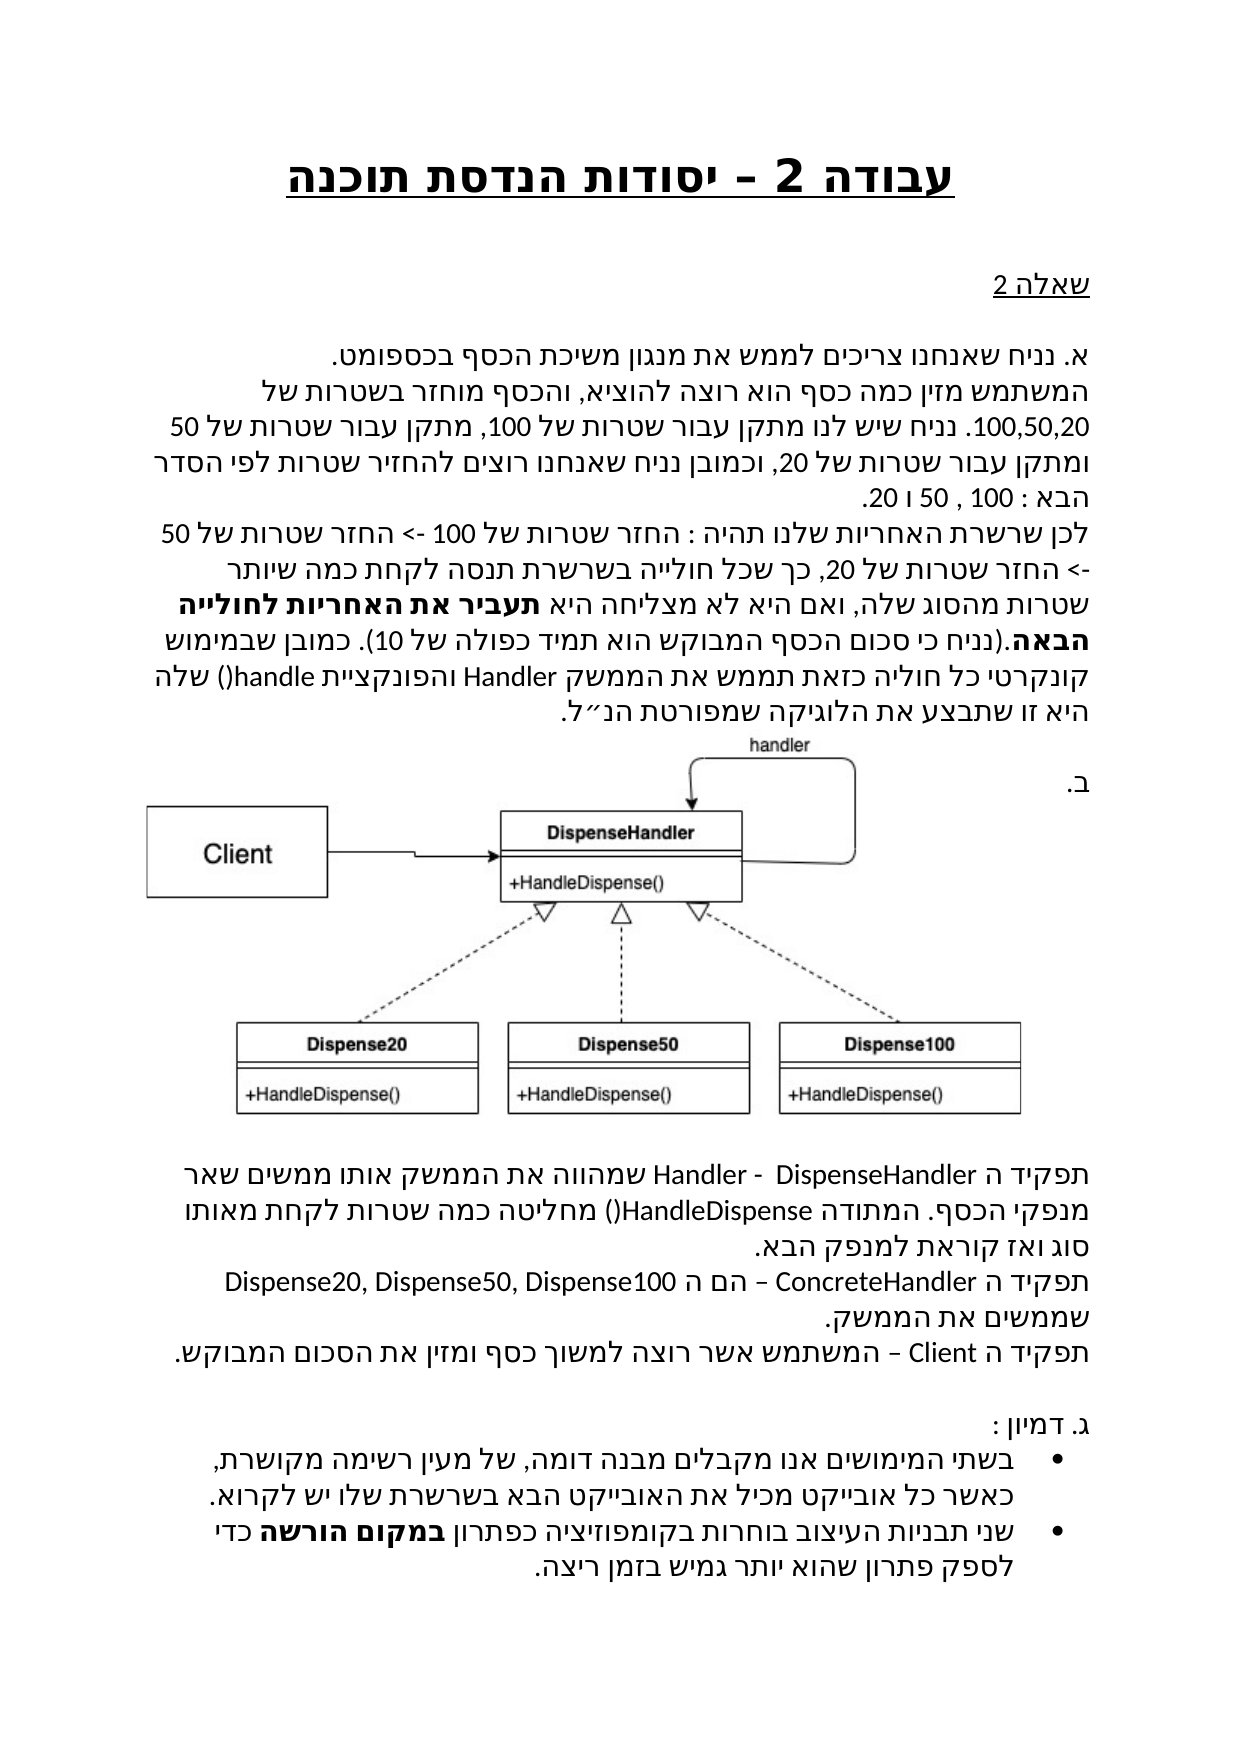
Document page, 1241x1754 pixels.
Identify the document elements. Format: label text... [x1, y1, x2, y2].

text המשתמש מזין כמה כסף הוא רוצה להוציא, והכסף מוחזר בשטרות של 100,50,20. נניח שיש לנו מתקן עבור שטרות של 100, מתקן עבור שטרות של 50 ומתקן עבור שטרות של 20, וכמובן נניח שאנחנו רוצים להחזיר שטרות לפי הסדר הבא : 100 , 50 ו 20. [150, 373, 1090, 515]
list שני תבניות העיצוב בוחרות בקומפוזיציה כפתרון במקום הורשה כדי לספק פתרון שהוא יותר גמיש בזמן ריצה. [150, 1513, 1053, 1584]
list בשתי המימושים אנו מקבלים מבנה דומה, של מעין רשימה מקושרת, כאשר כל אובייקט מכיל את האובייקט הבא בשרשרת שלו יש לקרוא. [150, 1441, 1053, 1513]
text א. נניח שאנחנו צריכים לממש את מנגון משיכת הכסף בכספומט. [150, 337, 1090, 373]
text תפקיד ה ConcreteHandler – הם ה Dispense20, Dispense50, Dispense100 שממשים את הממשק. [150, 1263, 1090, 1334]
text עבודה 2 – יסודות הנדסת תוכנה [150, 150, 1090, 203]
text ב. [150, 764, 1090, 800]
text ג. דמיון : [150, 1406, 1090, 1441]
text לכן שרשרת האחריות שלנו תהיה : החזר שטרות של 100 -> החזר שטרות של 50 -> החזר שטרות של 20, כך שכל חולייה בשרשרת תנסה לקחת כמה שיותר שטרות מהסוג שלה, ואם היא לא מצליחה היא תעביר את האחריות לחולייה הבאה.(נניח כי סכום הכסף המבוקש הוא תמיד כפולה של 10). כמובן שבמימוש קונקרטי כל חוליה כזאת תממש את הממשק Handler והפונקציית handle() שלה היא זו שתבצע את הלוגיקה שמפורטת הנ״ל. [150, 515, 1090, 729]
text תפקיד ה Client – המשתמש אשר רוצה למשוך כסף ומזין את הסכום המבוקש. [150, 1334, 1090, 1370]
text שאלה 2 [150, 266, 1090, 301]
text תפקיד ה Handler - DispenseHandler שמהווה את הממשק אותו ממשים שאר מנפקי הכסף. המתודה HandleDispense() מחליטה כמה שטרות לקחת מאותו סוג ואז קוראת למנפק הבא. [150, 1156, 1090, 1263]
picture [146, 729, 1022, 1119]
